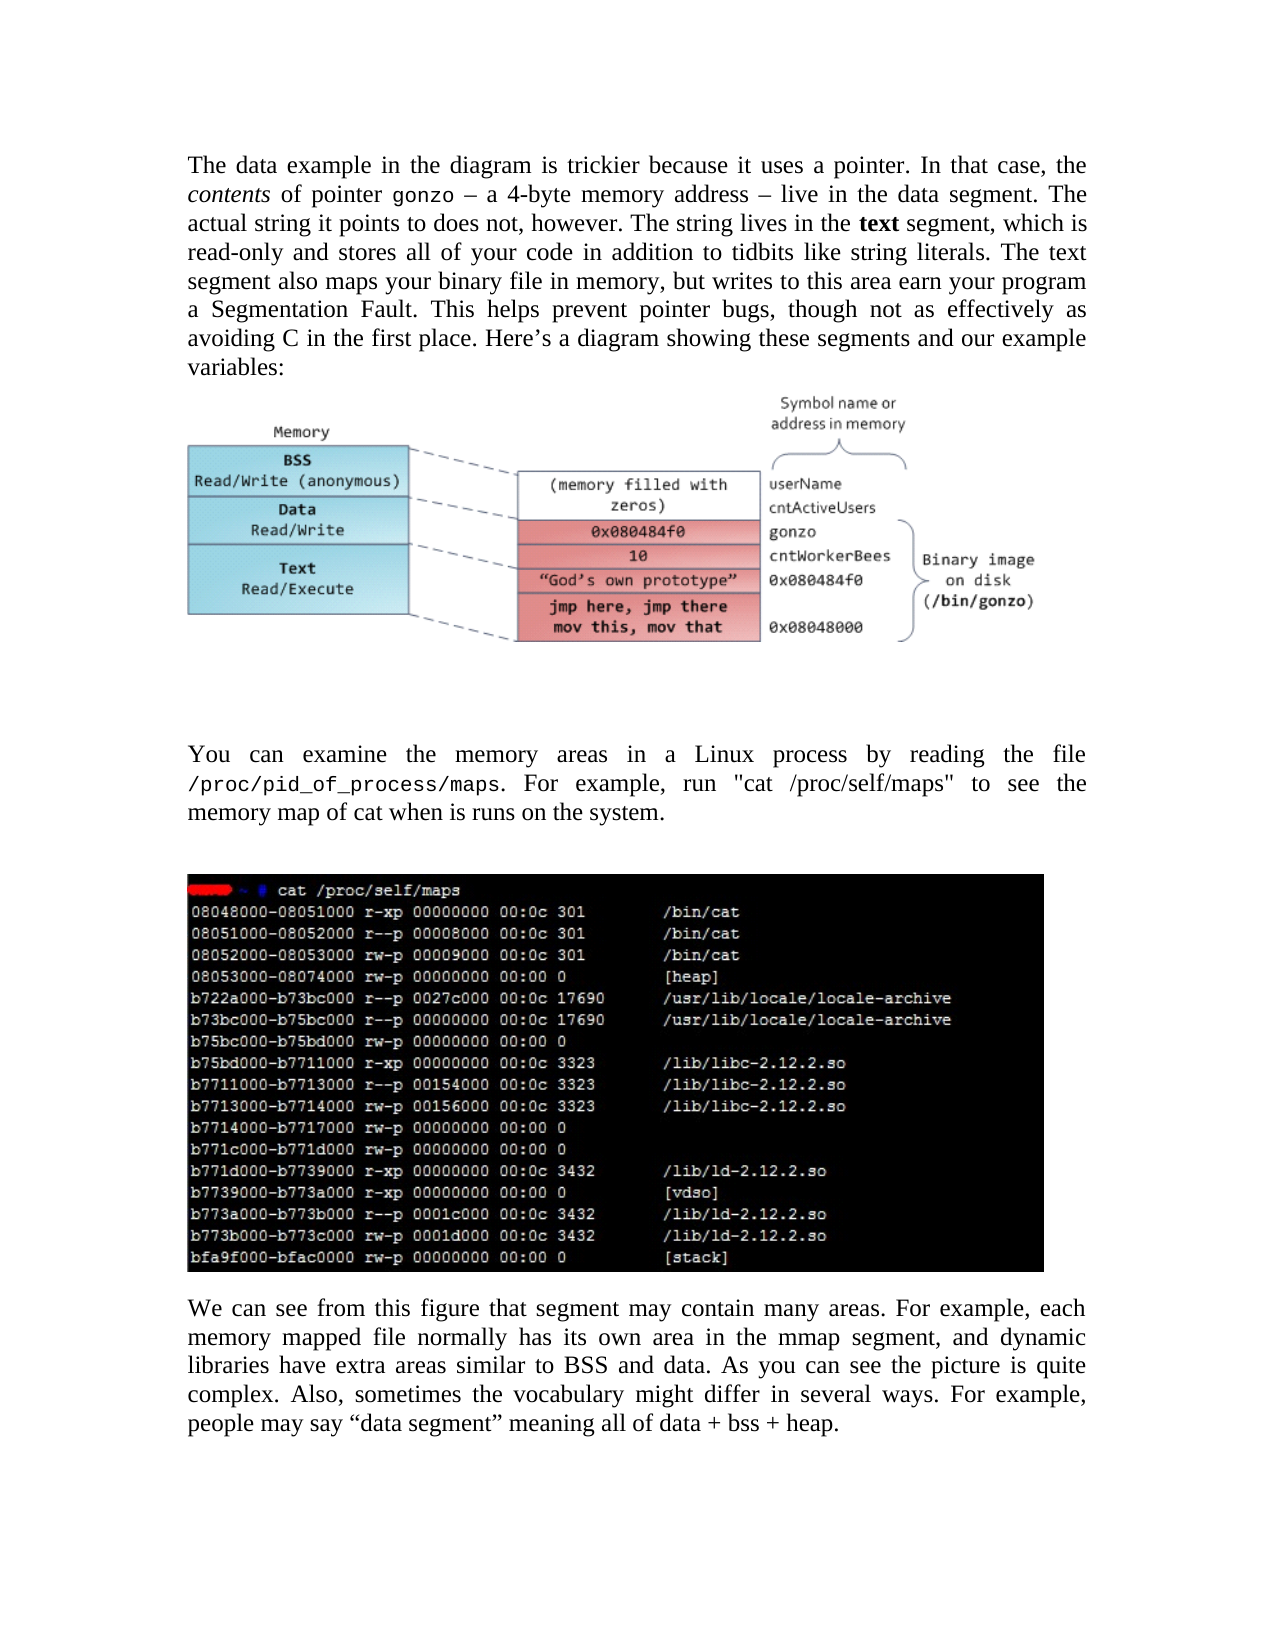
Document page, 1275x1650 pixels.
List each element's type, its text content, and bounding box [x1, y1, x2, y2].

text The data example in the diagram is trickier because it uses a pointer. In that case, the contents of pointer gonzo – a 4-byte memory address – live in the data segment. The actual string it points to does not, however. The string lives in the text segment, which is read-only and stores all of your code in addition to tidbits like string literals. The text segment also maps your binary file in memory, but writes to this area earn your program a Segmentation Fault. This helps prevent pointer bugs, though not as effectively as avoiding C in the first place. Here’s a diagram showing these segments and our example variables: [187, 150, 1087, 381]
text We can see from this figure that segment may contain many areas. For example, each memory mapped file normally has its own area in the mmap segment, and dynamic libraries have extra areas similar to BSS and data. As you can see the picture is quite complex. Also, sometimes the vocabulary might differ in several ways. For example, people may say “data segment” meaning all of data + bss + heap. [187, 1293, 1087, 1437]
picture [187, 391, 1046, 642]
text You can examine the memory areas in a Linux process by reading the file /proc/pid_of_process/maps. For example, run "cat /proc/self/maps" to see the memory map of cat when is runs on the system. [187, 739, 1087, 826]
picture [187, 874, 1044, 1272]
